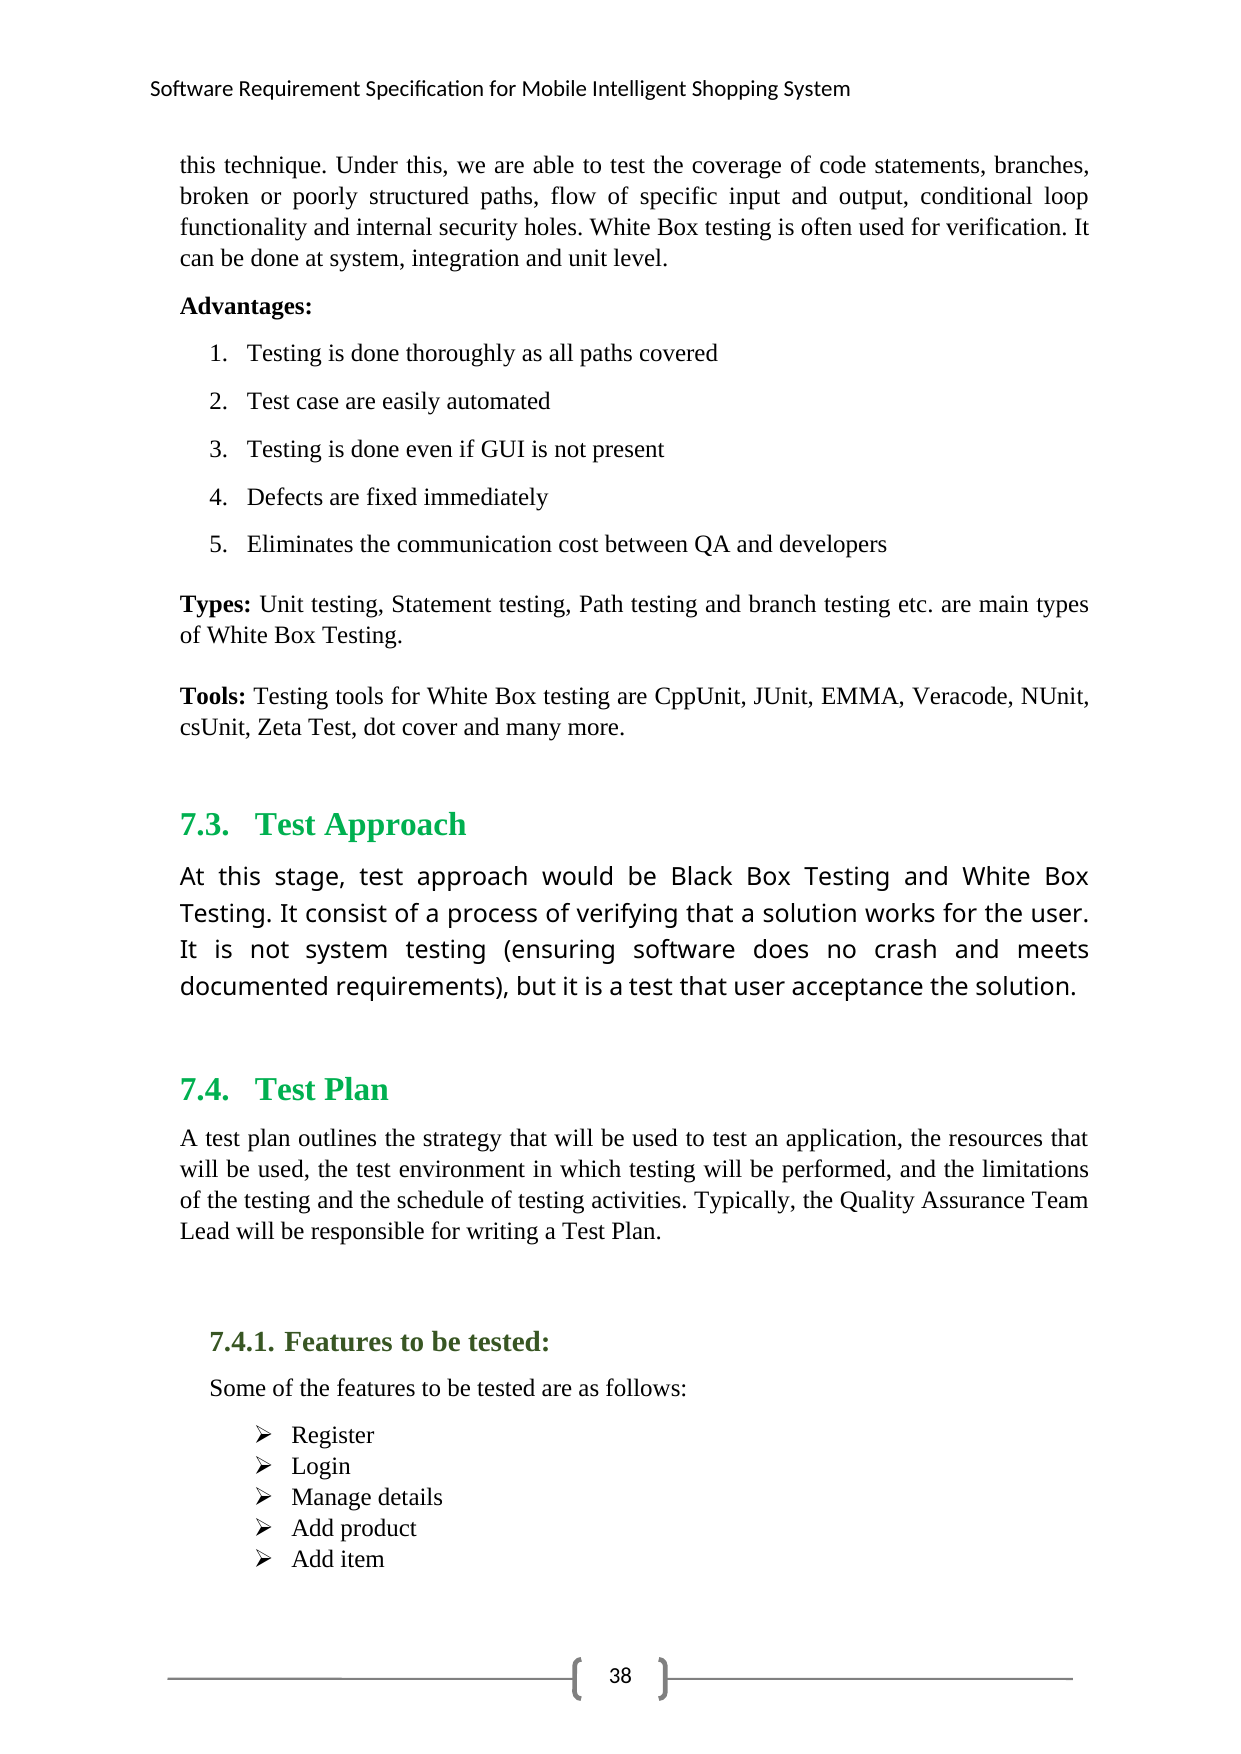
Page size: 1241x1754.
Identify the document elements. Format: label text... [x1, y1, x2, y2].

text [179, 150, 1090, 272]
list Test case are easily automated [209, 386, 1090, 415]
subtitle Test Plan [179, 1069, 1090, 1107]
list Login [253, 1451, 1090, 1480]
list Add item [253, 1544, 1090, 1573]
list Register [253, 1420, 1090, 1449]
list Testing is done thoroughly as all paths covered [209, 338, 1090, 367]
subtitle Test Approach [179, 805, 1090, 843]
text Types: Unit testing, Statement testing, Path testing and branch testing etc. are main types of White Box Testing. [179, 589, 1090, 649]
text Tools: Testing tools for White Box testing are CppUnit, JUnit, EMMA, Veracode, NUnit, csUnit, Zeta Test, dot cover and many more. [179, 681, 1090, 741]
list Testing is done even if GUI is not present [209, 434, 1090, 463]
list Add product [253, 1513, 1090, 1542]
text At this stage, test approach would be Black Box Testing and White Box Testing. It consist of a process of verifying that a solution works for the user. It is not system testing (ensuring software does no crash and meets documented requirements), but it is a test that user acceptance the solution. [179, 858, 1090, 1003]
text A test plan outlines the strategy that will be used to test an application, the resources that will be used, the test environment in which testing will be performed, and the limitations of the testing and the schedule of testing activities. Typically, the Quality Assurance Team Lead will be responsible for writing a Test Plan. [179, 1123, 1090, 1245]
text Advantages: [179, 291, 1090, 319]
text Some of the features to be tested are as follows: [209, 1373, 1090, 1401]
list Defects are fixed immediately [209, 482, 1090, 510]
subtitle Features to be tested: [209, 1324, 1090, 1358]
list Manage details [253, 1482, 1090, 1511]
list Eliminates the communication cost between QA and developers [209, 529, 1090, 558]
